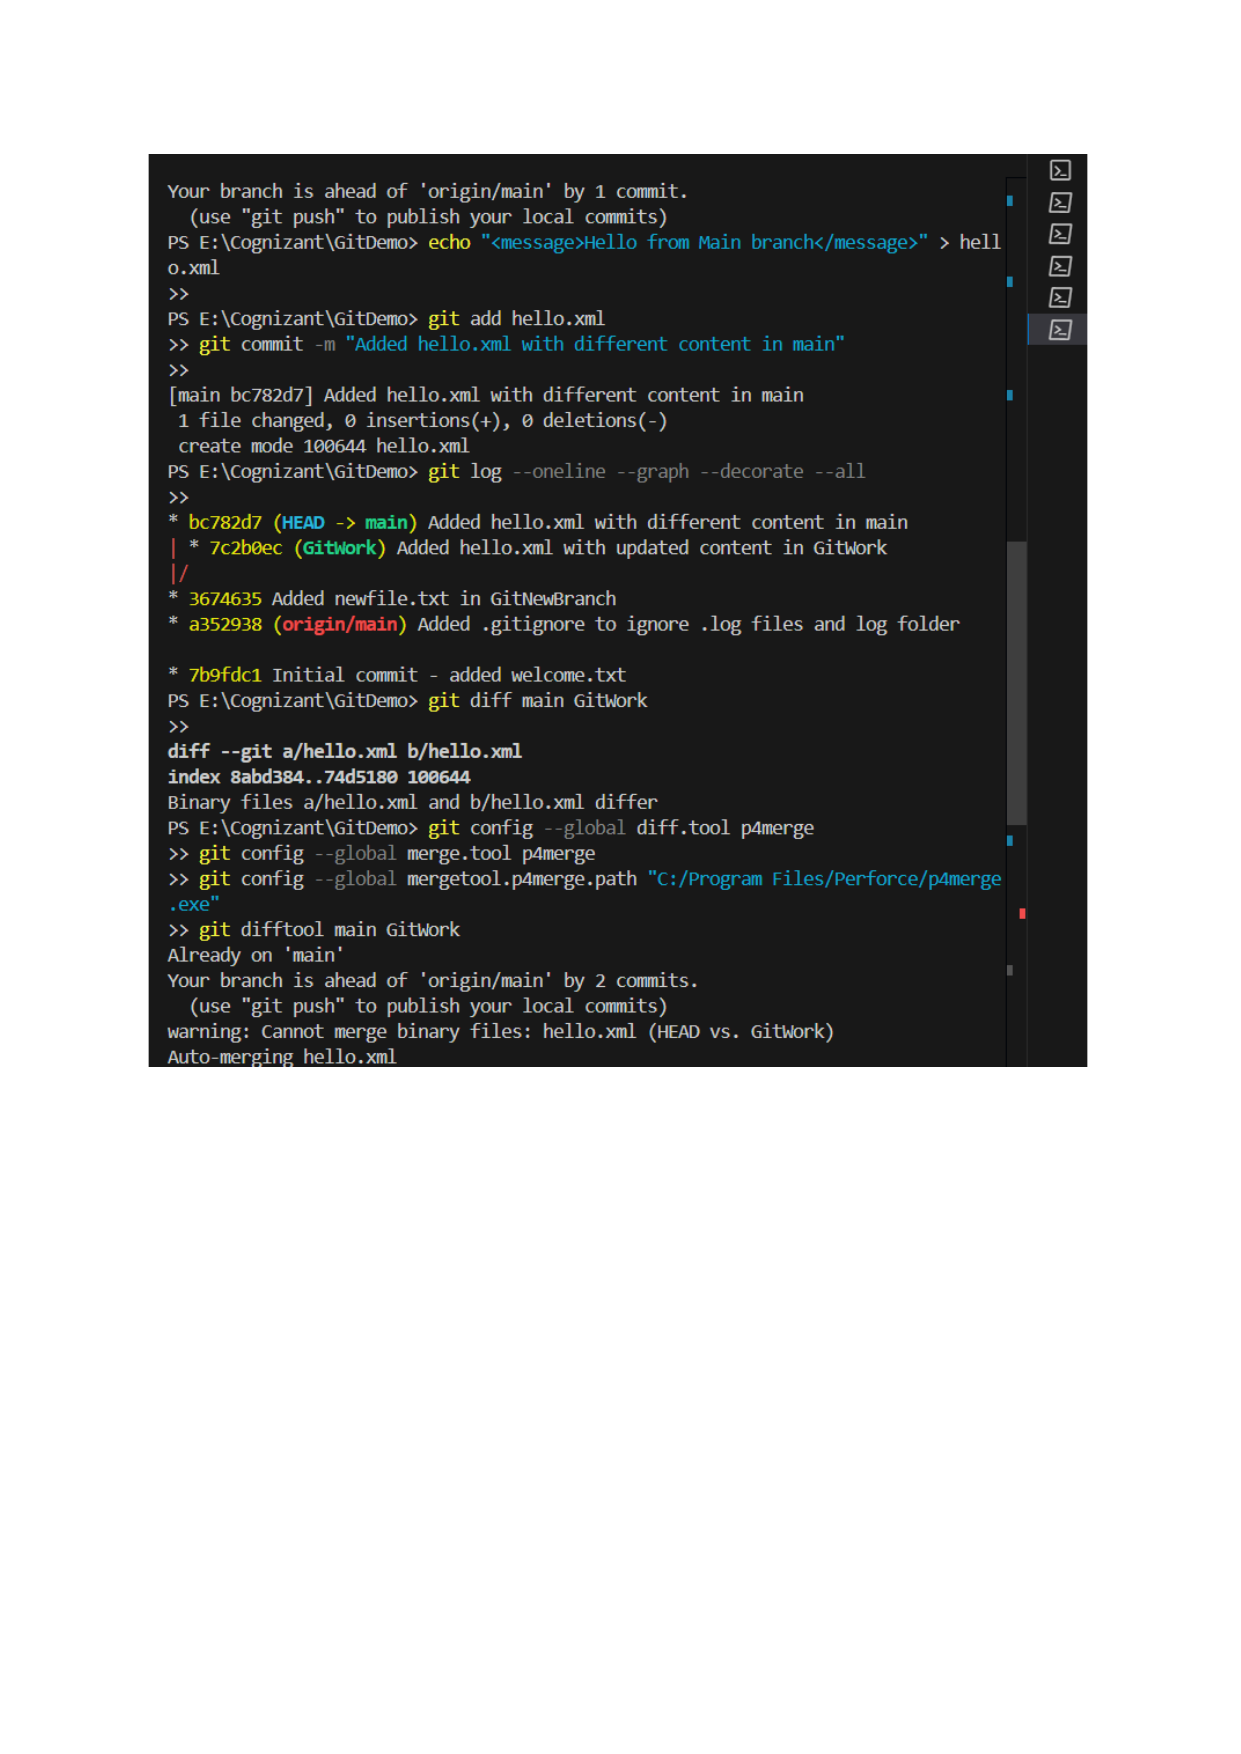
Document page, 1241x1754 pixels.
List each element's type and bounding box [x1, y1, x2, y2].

picture [148, 154, 1088, 1067]
